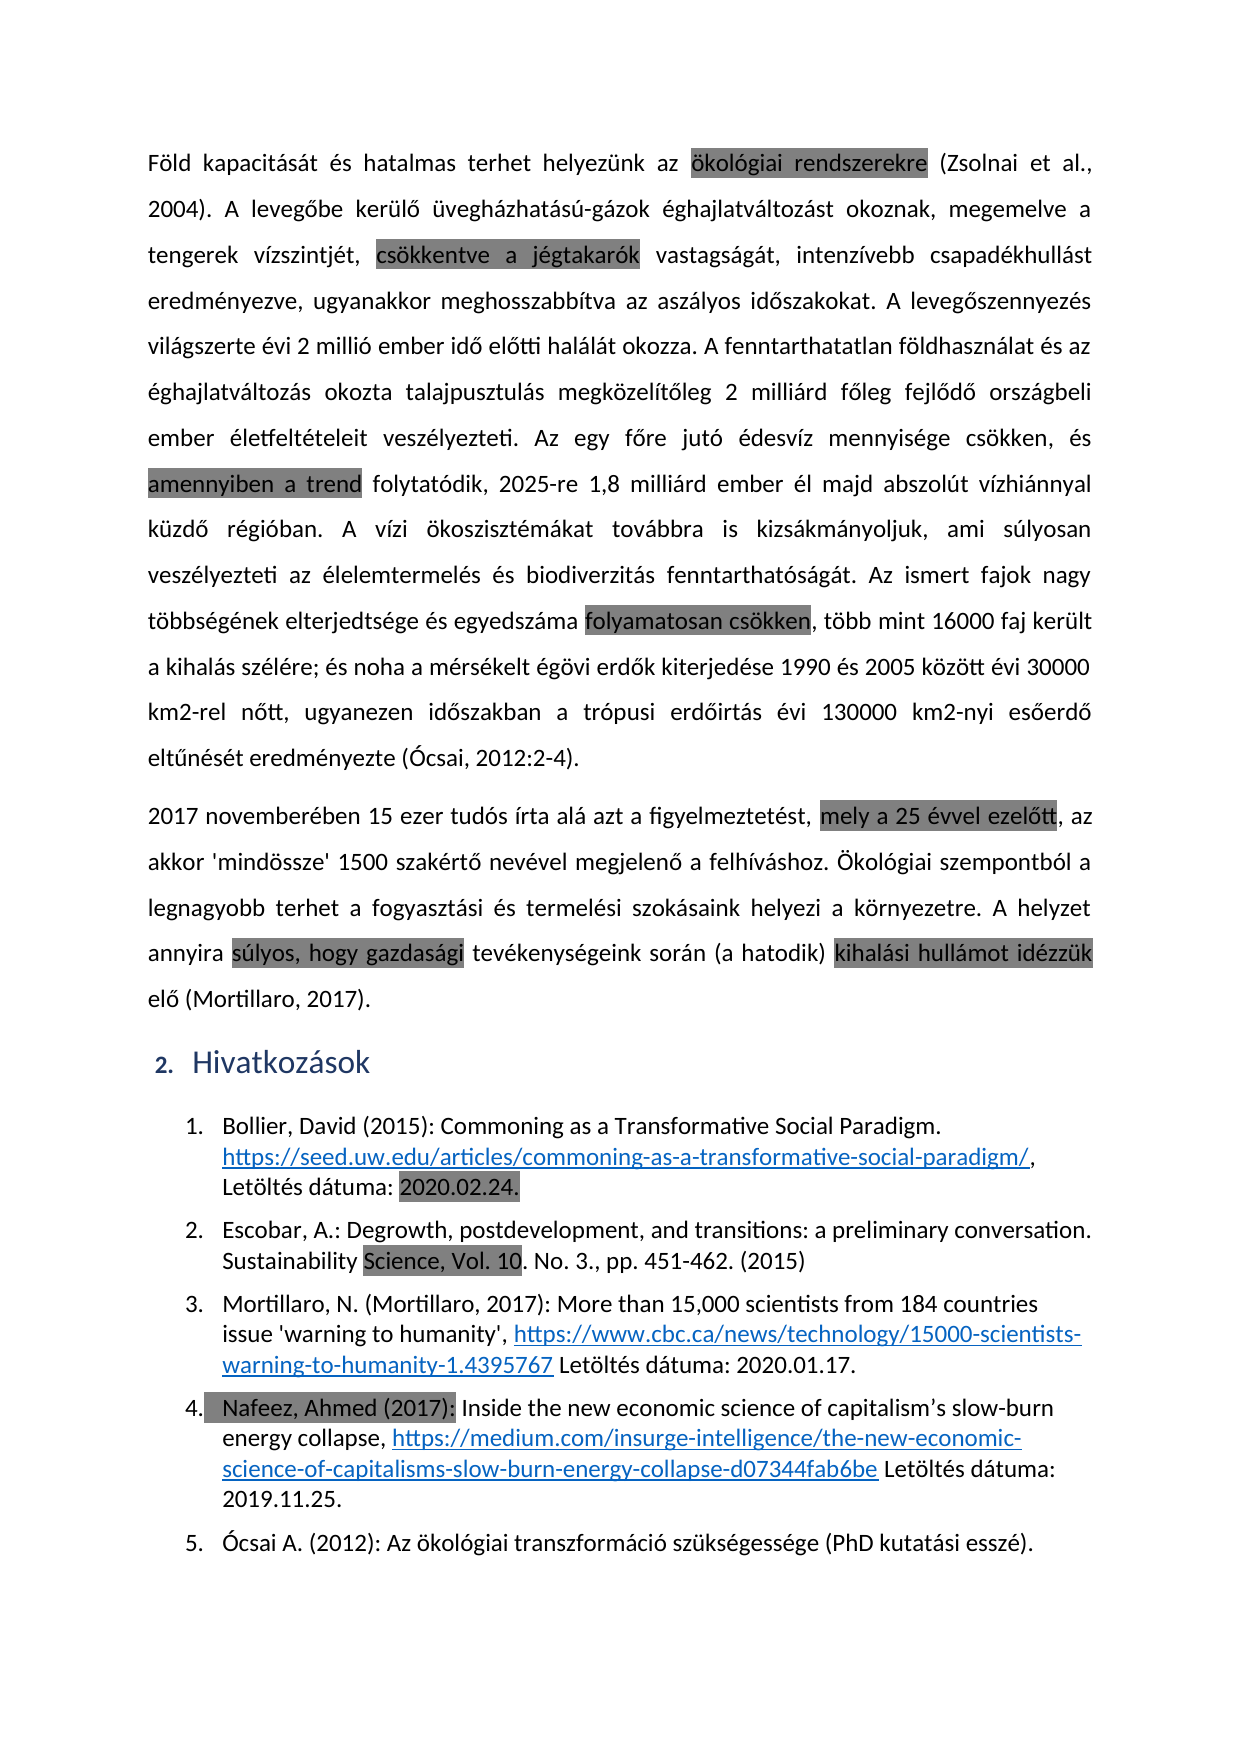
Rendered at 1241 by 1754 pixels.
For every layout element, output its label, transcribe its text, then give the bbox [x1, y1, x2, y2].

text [148, 148, 1093, 773]
subtitle Hivatkozások [154, 1041, 1093, 1082]
list Escobar, A.: Degrowth, postdevelopment, and transitions: a preliminary conversation. Sustainability . No. 3., pp. 451-462. (2015) [185, 1214, 1093, 1276]
text 2017 novemberében 15 ezer tudós írta alá azt a figyelmeztetést, , az akkor 'mindössze' 1500 szakértő nevével megjelenő a felhíváshoz. Ökológiai szempontból a legnagyobb terhet a fogyasztási és termelési szokásaink helyezi a környezetre. A helyzet annyira tevékenységeink során (a hatodik) elő (Mortillaro, 2017). [148, 800, 1093, 1014]
list Ócsai A. (2012): Az ökológiai transzformáció szükségessége (PhD kutatási esszé). [185, 1527, 1093, 1557]
list Inside the new economic science of capitalism’s slow-burn energy collapse, https://medium.com/insurge-intelligence/the-new-economic-science-of-capitalisms-slow-burn-energy-collapse-d07344fab6be Letöltés dátuma: 2019.11.25. [185, 1392, 1093, 1514]
list Bollier, David (2015): Commoning as a Transformative Social Paradigm. https://seed.uw.edu/articles/commoning-as-a-transformative-social-paradigm/, Letöltés dátuma: [185, 1110, 1093, 1202]
list Mortillaro, N. (Mortillaro, 2017): More than 15,000 scientists from 184 countries issue 'warning to humanity', https://www.cbc.ca/news/technology/15000-scientists-warning-to-humanity-1.4395767 Letöltés dátuma: 2020.01.17. [185, 1288, 1093, 1379]
